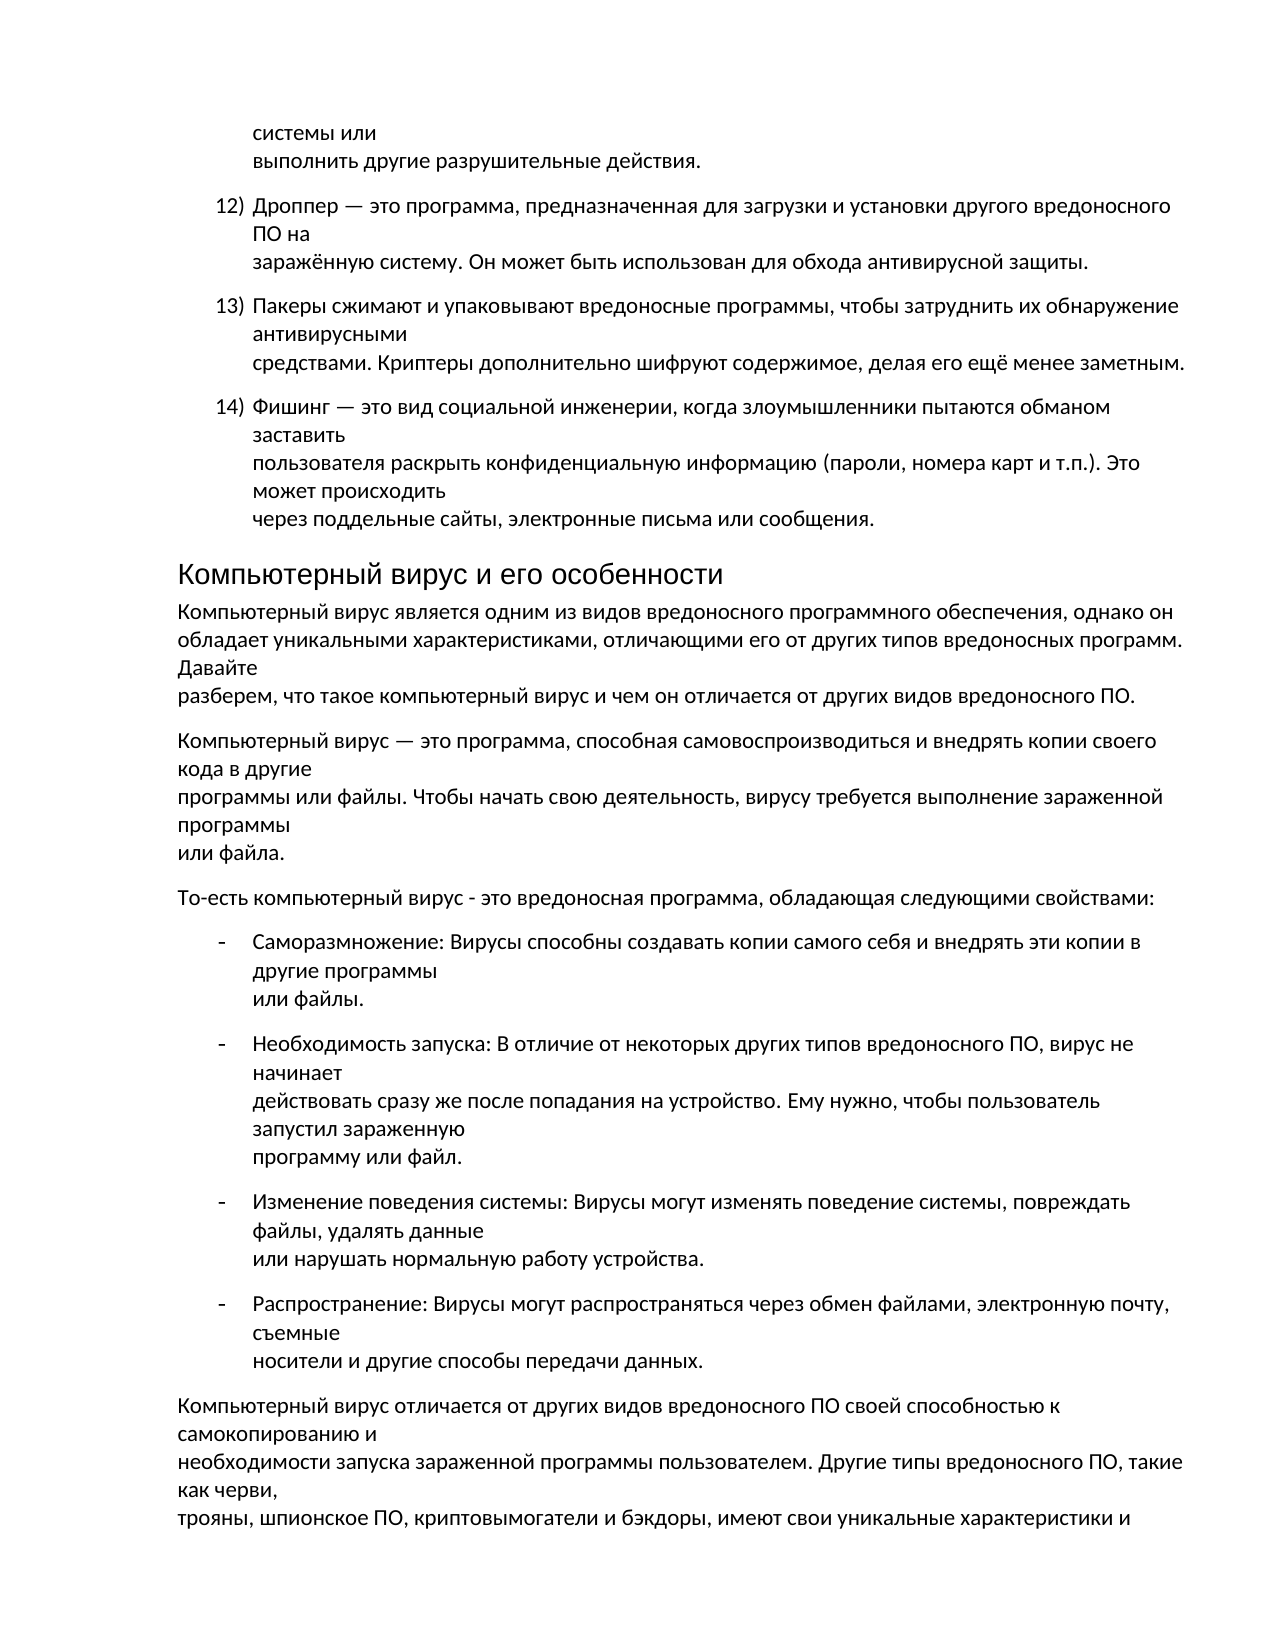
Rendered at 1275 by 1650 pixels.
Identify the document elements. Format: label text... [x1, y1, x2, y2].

list Фишинг — это вид социальной инженерии, когда злоумышленники пытаются обманом заставить пользователя раскрыть конфиденциальную информацию (пароли, номера карт и т.п.). Это может происходить через поддельные сайты, электронные письма или сообщения. [215, 392, 1186, 532]
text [177, 1391, 1186, 1531]
list Дроппер — это программа, предназначенная для загрузки и установки другого вредоносного ПО на заражённую систему. Он может быть использован для обхода антивирусной защиты. [215, 191, 1186, 275]
text То-есть компьютерный вирус - это вредоносная программа, обладающая следующими свойствами: [177, 883, 1186, 911]
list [215, 118, 1186, 174]
text Компьютерный вирус — это программа, способная самовоспроизводиться и внедрять копии своего кода в другие программы или файлы. Чтобы начать свою деятельность, вирусу требуется выполнение зараженной программы или файла. [177, 726, 1186, 866]
list Пакеры сжимают и упаковывают вредоносные программы, чтобы затруднить их обнаружение антивирусными средствами. Криптеры дополнительно шифруют содержимое, делая его ещё менее заметным. [215, 292, 1186, 376]
list Изменение поведения системы: Вирусы могут изменять поведение системы, повреждать файлы, удалять данные или нарушать нормальную работу устройства. [215, 1187, 1186, 1272]
list Необходимость запуска: В отличие от некоторых других типов вредоносного ПО, вирус не начинает действовать сразу же после попадания на устройство. Ему нужно, чтобы пользователь запустил зараженную программу или файл. [215, 1029, 1186, 1171]
list Распространение: Вирусы могут распространяться через обмен файлами, электронную почту, съемные носители и другие способы передачи данных. [215, 1289, 1186, 1374]
subtitle Компьютерный вирус и его особенности [177, 557, 1186, 591]
list Саморазмножение: Вирусы способны создавать копии самого себя и внедрять эти копии в другие программы или файлы. [215, 927, 1186, 1013]
text Компьютерный вирус является одним из видов вредоносного программного обеспечения, однако он обладает уникальными характеристиками, отличающими его от других типов вредоносных программ. Давайте разберем, что такое компьютерный вирус и чем он отличается от других видов вредоносного ПО. [177, 597, 1186, 709]
